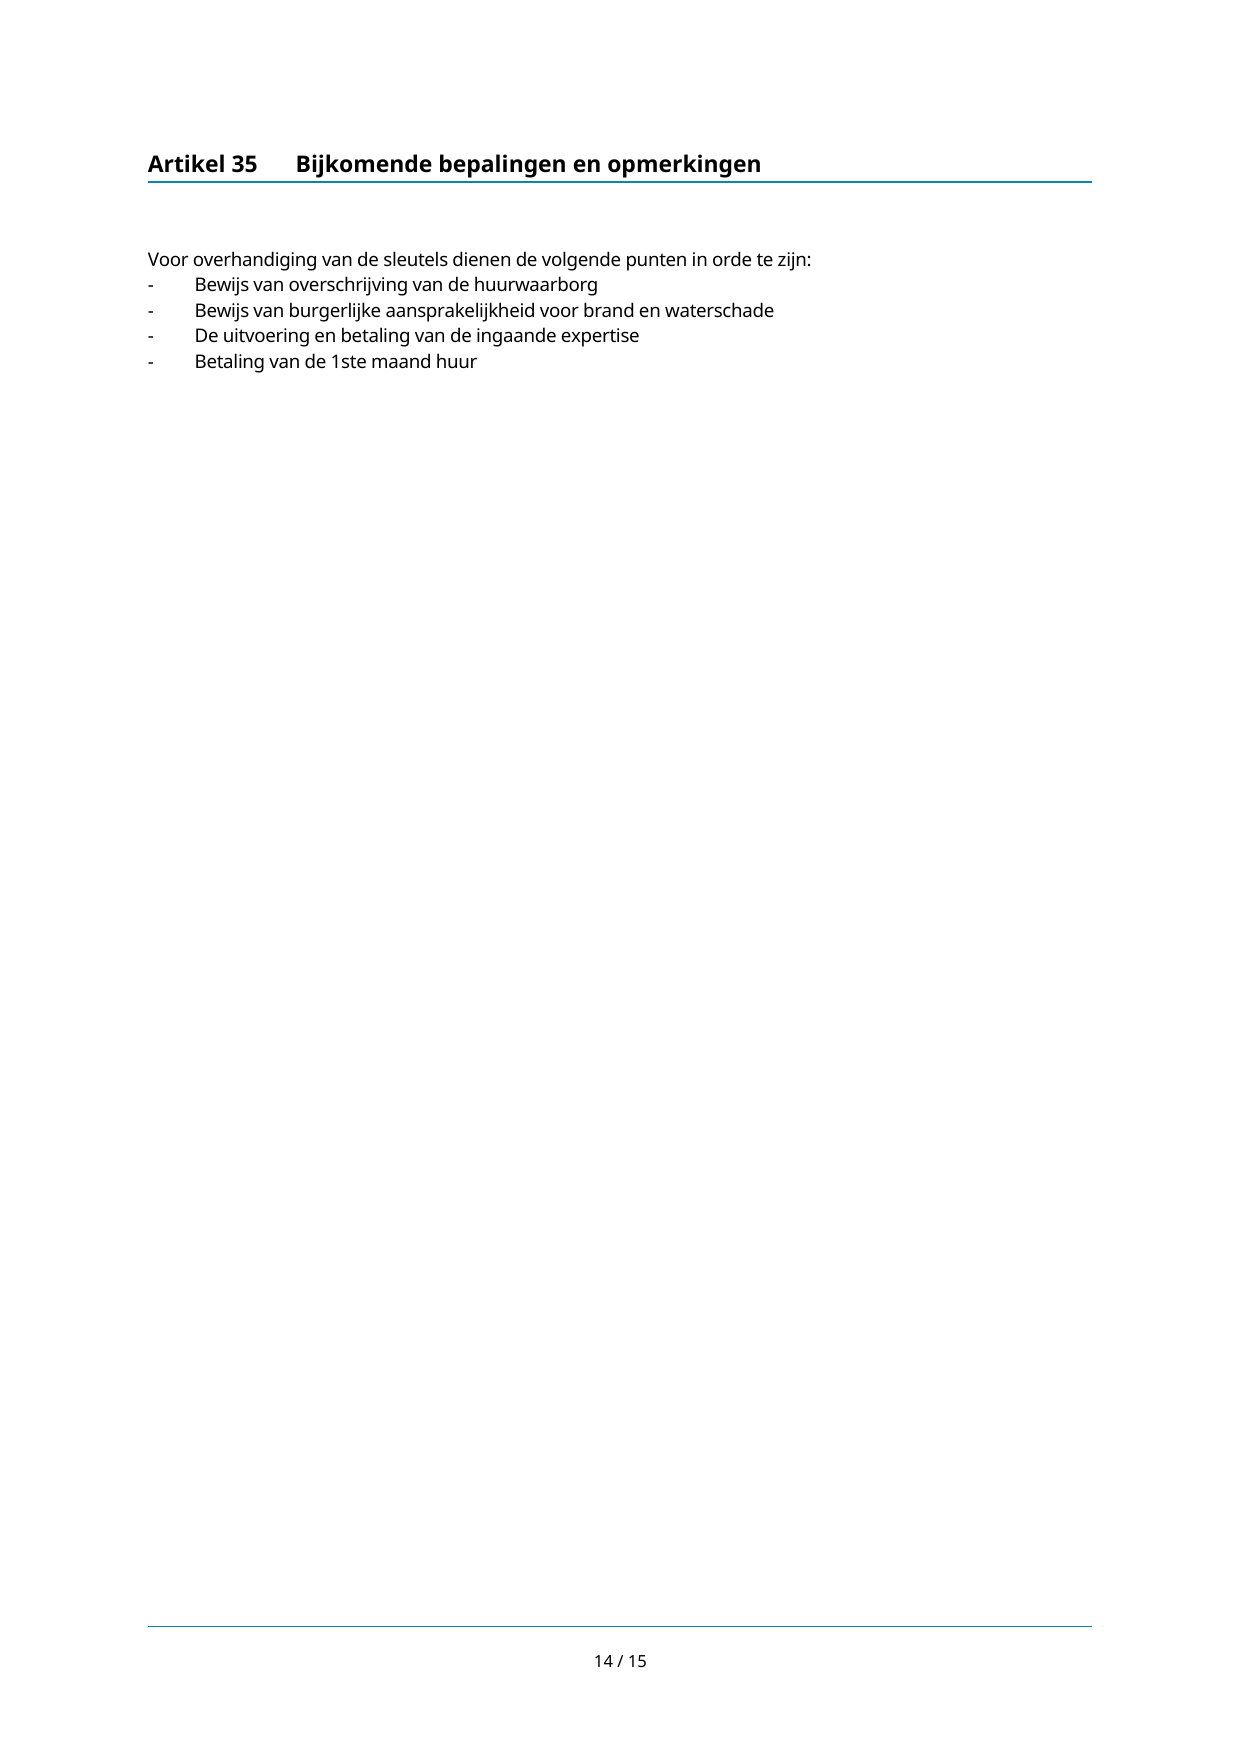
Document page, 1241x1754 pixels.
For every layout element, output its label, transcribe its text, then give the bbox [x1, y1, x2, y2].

text - Bewijs van overschrijving van de huurwaarborg [148, 272, 1092, 297]
text - Betaling van de 1ste maand huur [148, 348, 1092, 374]
subtitle Bijkomende bepalingen en opmerkingen [148, 148, 1092, 181]
text - Bewijs van burgerlijke aansprakelijkheid voor brand en waterschade [148, 297, 1092, 323]
text - De uitvoering en betaling van de ingaande expertise [148, 323, 1092, 348]
text Voor overhandiging van de sleutels dienen de volgende punten in orde te zijn: [148, 246, 1092, 272]
